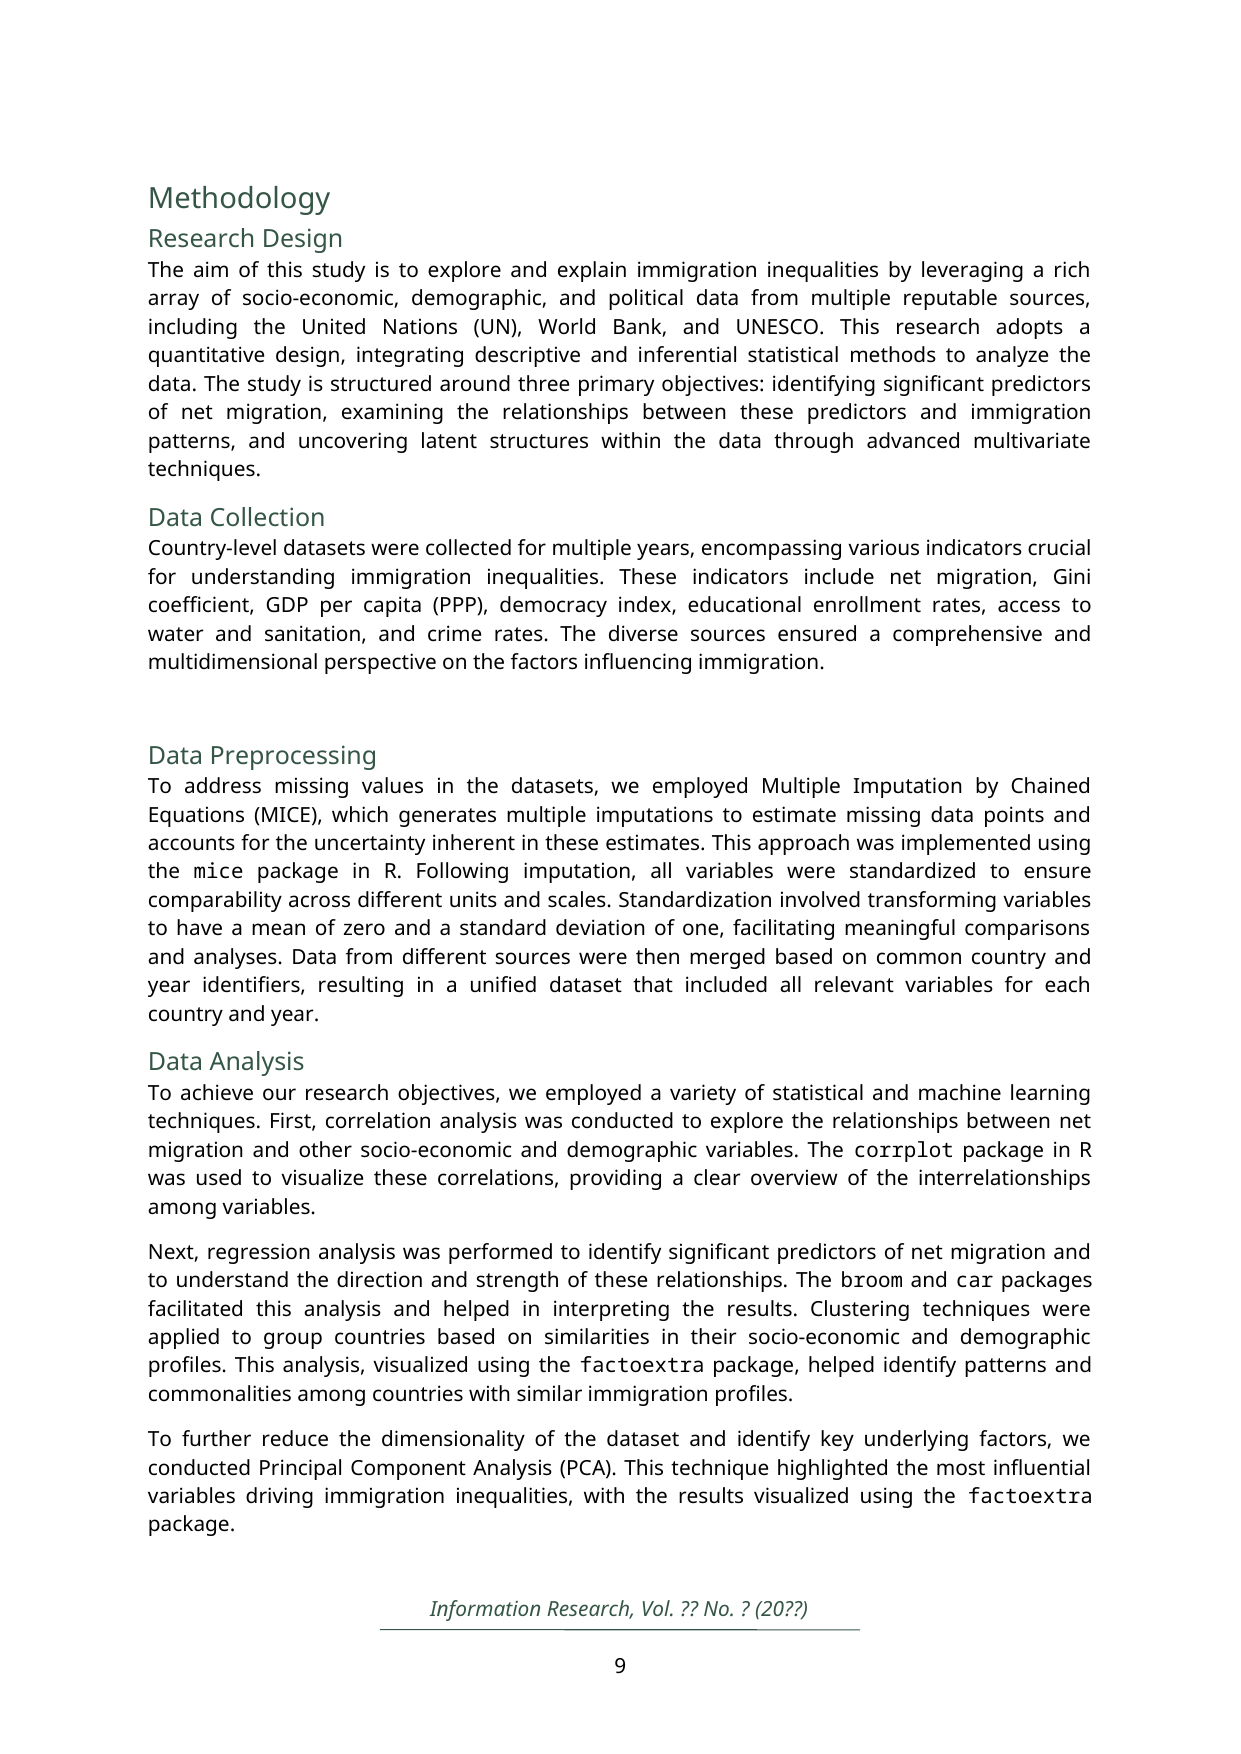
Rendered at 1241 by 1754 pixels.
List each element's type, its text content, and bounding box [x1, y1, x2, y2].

subtitle Methodology [148, 177, 1092, 217]
text The aim of this study is to explore and explain immigration inequalities by leveraging a rich array of socio-economic, demographic, and political data from multiple reputable sources, including the United Nations (UN), World Bank, and UNESCO. This research adopts a quantitative design, integrating descriptive and inferential statistical methods to analyze the data. The study is structured around three primary objectives: identifying significant predictors of net migration, examining the relationships between these predictors and immigration patterns, and uncovering latent structures within the data through advanced multivariate techniques. [148, 255, 1092, 483]
subtitle Data Collection [148, 499, 1092, 533]
subtitle Data Analysis [148, 1044, 1092, 1078]
text To further reduce the dimensionality of the dataset and identify key underlying factors, we conducted Principal Component Analysis (PCA). This technique highlighted the most influential variables driving immigration inequalities, with the results visualized using the factoextra package. [148, 1424, 1092, 1538]
text To achieve our research objectives, we employed a variety of statistical and machine learning techniques. First, correlation analysis was conducted to explore the relationships between net migration and other socio-economic and demographic variables. The corrplot package in R was used to visualize these correlations, providing a clear overview of the interrelationships among variables. [148, 1078, 1092, 1220]
text Country-level datasets were collected for multiple years, encompassing various indicators crucial for understanding immigration inequalities. These indicators include net migration, Gini coefficient, GDP per capita (PPP), democracy index, educational enrollment rates, access to water and sanitation, and crime rates. The diverse sources ensured a comprehensive and multidimensional perspective on the factors influencing immigration. [148, 533, 1092, 676]
text To address missing values in the datasets, we employed Multiple Imputation by Chained Equations (MICE), which generates multiple imputations to estimate missing data points and accounts for the uncertainty inherent in these estimates. This approach was implemented using the mice package in R. Following imputation, all variables were standardized to ensure comparability across different units and scales. Standardization involved transforming variables to have a mean of zero and a standard deviation of one, facilitating meaningful comparisons and analyses. Data from different sources were then merged based on common country and year identifiers, resulting in a unified dataset that included all relevant variables for each country and year. [148, 771, 1092, 1027]
text Next, regression analysis was performed to identify significant predictors of net migration and to understand the direction and strength of these relationships. The broom and car packages facilitated this analysis and helped in interpreting the results. Clustering techniques were applied to group countries based on similarities in their socio-economic and demographic profiles. This analysis, visualized using the factoextra package, helped identify patterns and commonalities among countries with similar immigration profiles. [148, 1237, 1092, 1407]
subtitle Data Preprocessing [148, 737, 1092, 771]
subtitle Research Design [148, 221, 1092, 255]
